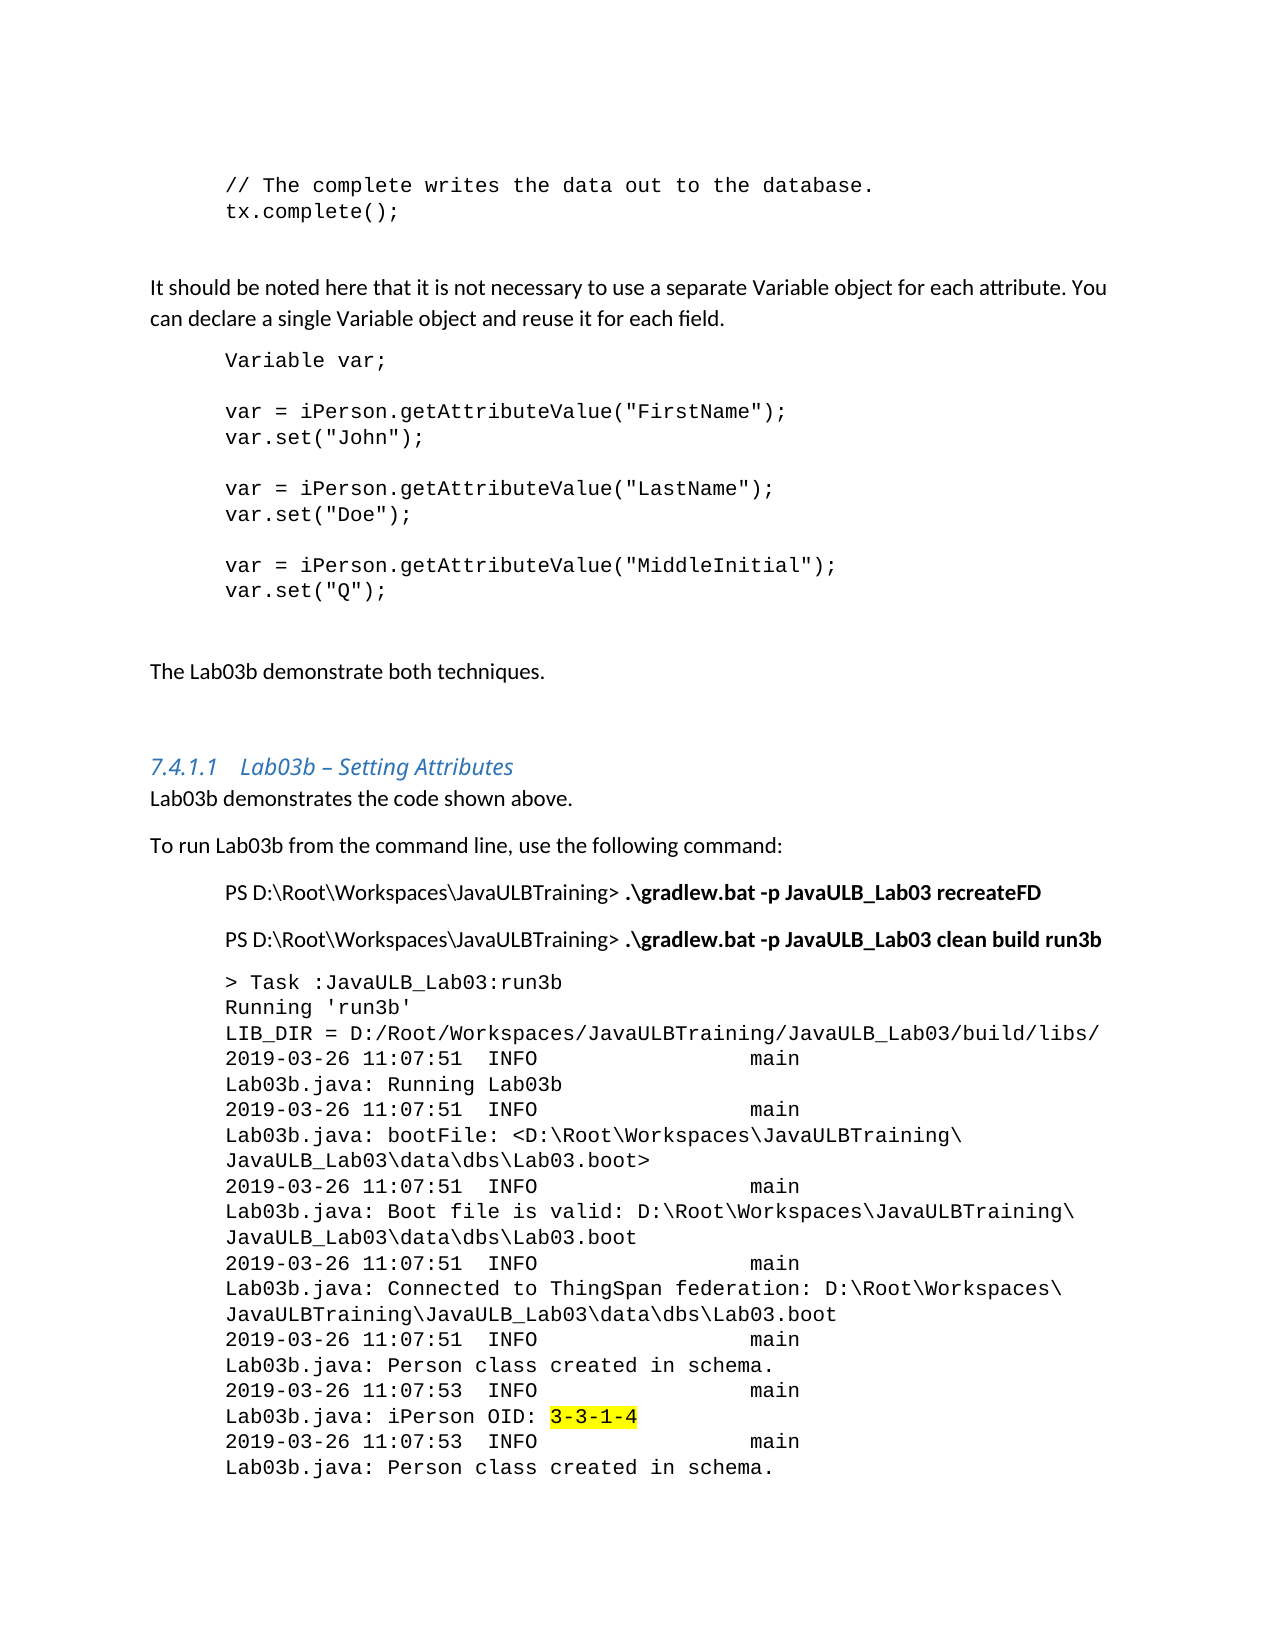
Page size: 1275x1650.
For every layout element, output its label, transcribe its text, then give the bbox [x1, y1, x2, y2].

text 2019-03-26 11:07:51 INFO main Lab03b.java: Running Lab03b [225, 1048, 1125, 1097]
text var = iPerson.getAttributeValue("LastName"); [225, 478, 1125, 502]
text Running 'run3b' [225, 997, 1125, 1021]
text > Task :JavaULB_Lab03:run3b [225, 972, 1125, 995]
text tx.complete(); [225, 201, 1125, 225]
text var.set("Q"); [225, 580, 1125, 604]
text Variable var; [225, 351, 1125, 374]
text var.set("John"); [225, 427, 1125, 451]
text The Lab03b demonstrate both techniques. [150, 657, 1125, 685]
text 2019-03-26 11:07:51 INFO main Lab03b.java: bootFile: <D:\Root\Workspaces\JavaULBTraining\JavaULB_Lab03\data\dbs\Lab03.boot> [225, 1099, 1125, 1174]
text 2019-03-26 11:07:51 INFO main Lab03b.java: Connected to ThingSpan federation: D:\Root\Workspaces\JavaULBTraining\JavaULB_Lab03\data\dbs\Lab03.boot [225, 1252, 1125, 1327]
text 2019-03-26 11:07:53 INFO main Lab03b.java: iPerson OID: 3-3-1-4 [225, 1380, 1125, 1429]
text To run Lab03b from the command line, use the following command: [150, 831, 1125, 859]
text PS D:\Root\Workspaces\JavaULBTraining> .\gradlew.bat -p JavaULB_Lab03 recreateFD [225, 878, 1125, 906]
text Lab03b demonstrates the code shown above. [150, 784, 1125, 812]
text // The complete writes the data out to the database. [225, 176, 1125, 199]
text 2019-03-26 11:07:51 INFO main Lab03b.java: Person class created in schema. [225, 1329, 1125, 1378]
text 2019-03-26 11:07:51 INFO main Lab03b.java: Boot file is valid: D:\Root\Workspaces\JavaULBTraining\JavaULB_Lab03\data\dbs\Lab03.boot [225, 1176, 1125, 1251]
subtitle Lab03b – Setting Attributes [150, 751, 1125, 782]
text PS D:\Root\Workspaces\JavaULBTraining> .\gradlew.bat -p JavaULB_Lab03 clean build run3b [225, 925, 1125, 953]
text var = iPerson.getAttributeValue("FirstName"); [225, 402, 1125, 425]
text LIB_DIR = D:/Root/Workspaces/JavaULBTraining/JavaULB_Lab03/build/libs/ [225, 1023, 1125, 1046]
text var.set("Doe"); [225, 504, 1125, 527]
text It should be noted here that it is not necessary to use a separate Variable object for each attribute. You can declare a single Variable object and reuse it for each field. [150, 273, 1125, 332]
text var = iPerson.getAttributeValue("MiddleInitial"); [225, 555, 1125, 578]
text 2019-03-26 11:07:53 INFO main Lab03b.java: Person class created in schema. [225, 1431, 1125, 1480]
